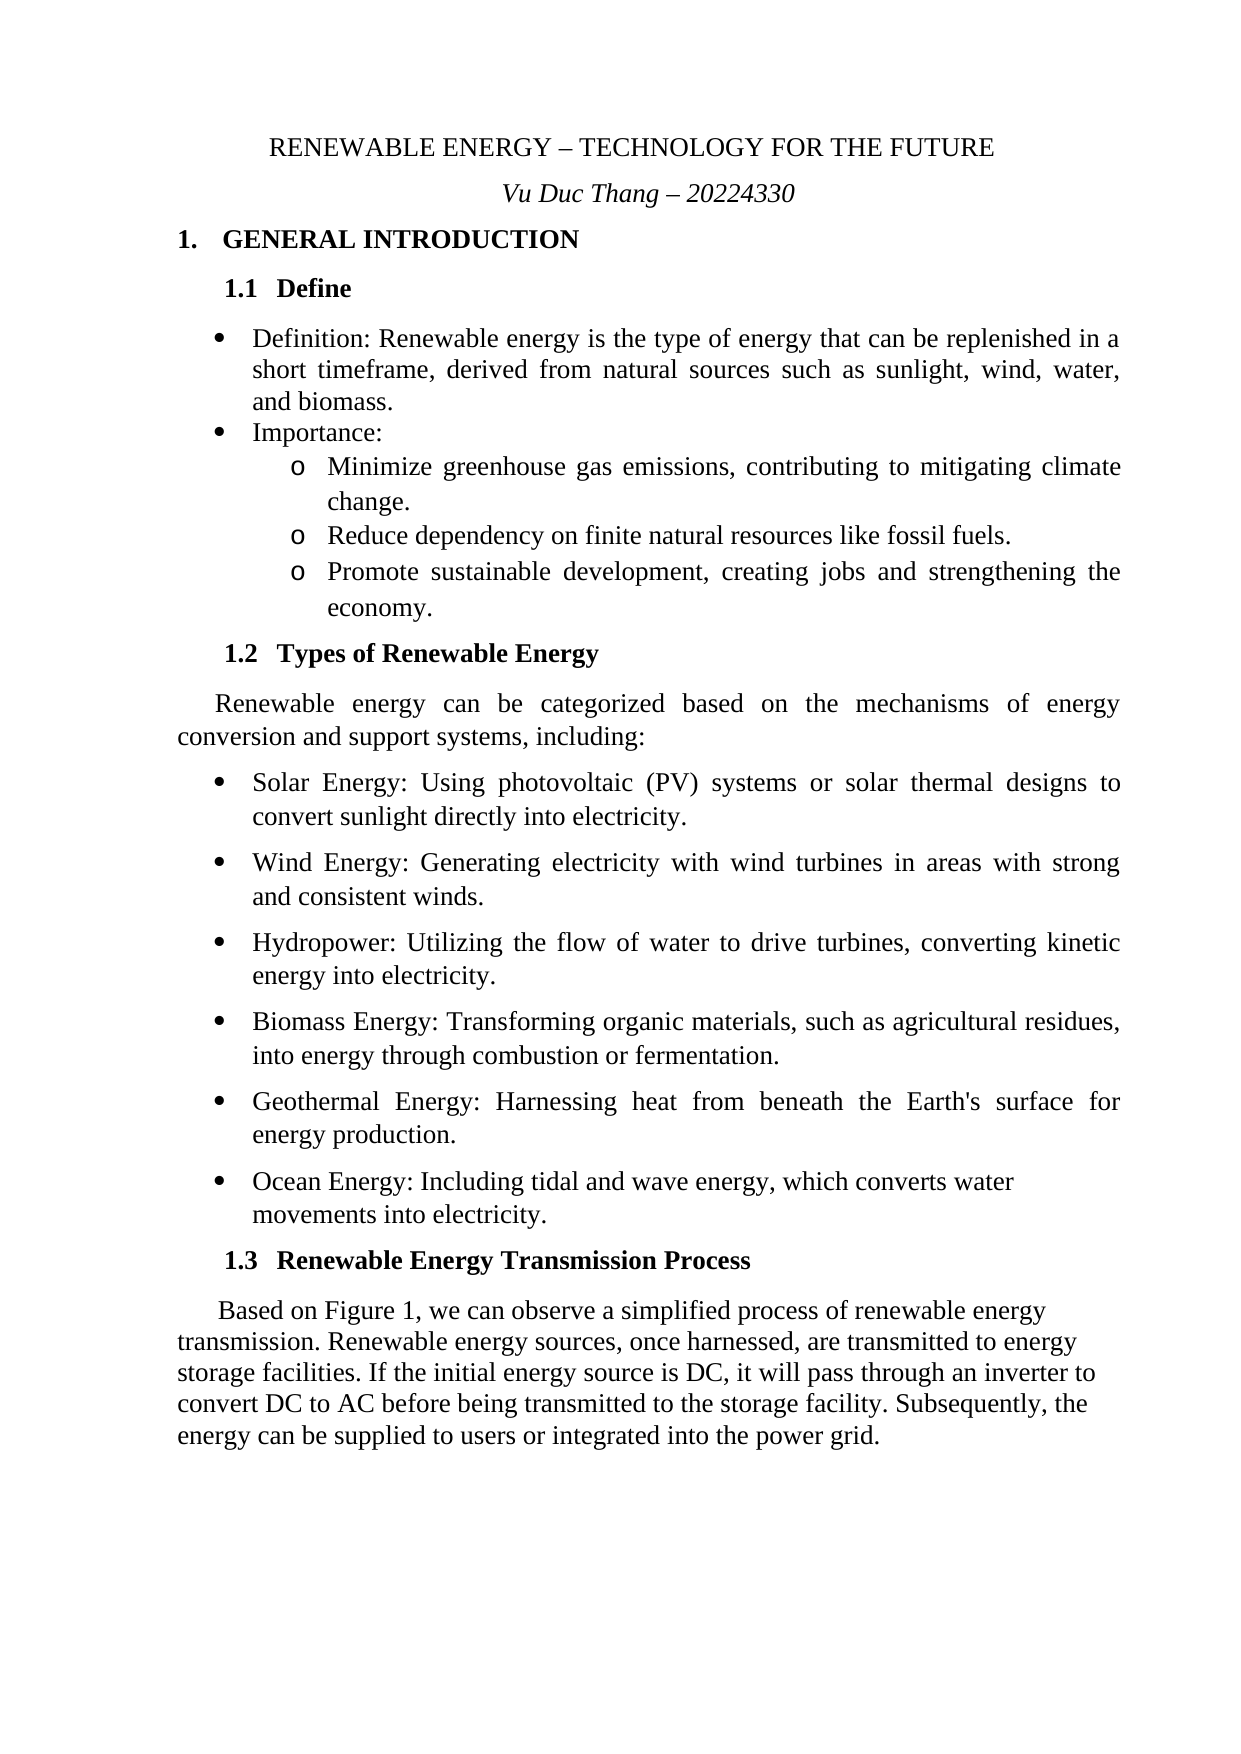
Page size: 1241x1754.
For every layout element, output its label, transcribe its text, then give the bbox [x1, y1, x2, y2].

list ​Promote sustainable development, creating jobs and strengthening the economy. [289, 555, 1122, 622]
subtitle Types of Renewable Energy [224, 637, 1122, 668]
list Geothermal Energy: Harnessing heat from beneath the Earth's surface for energy production. [214, 1085, 1122, 1150]
list Hydropower: Utilizing the flow of water to drive turbines, converting kinetic energy into electricity. [214, 926, 1122, 990]
subtitle GENERAL INTRODUCTION [177, 223, 1122, 254]
list Reduce dependency on finite natural resources like fossil fuels. [289, 519, 1122, 552]
subtitle Renewable Energy Transmission Process [224, 1244, 1122, 1276]
text RENEWABLE ENERGY – TECHNOLOGY FOR THE FUTURE [177, 131, 1122, 162]
text Vu Duc Thang – 20224330 [177, 177, 1122, 208]
list Biomass Energy: Transforming organic materials, such as agricultural residues, into energy through combustion or fermentation. [214, 1005, 1122, 1070]
list Definition: Renewable energy is the type of energy that can be replenished in a short timeframe, derived from natural sources such as sunlight, wind, water, and biomass. [214, 322, 1122, 416]
text Based on Figure 1, we can observe a simplified process of renewable energy transmission. Renewable energy sources, once harnessed, are transmitted to energy storage facilities. If the initial energy source is DC, it will pass through an inverter to convert DC to AC before being transmitted to the storage facility. Subsequently, the energy can be supplied to users or integrated into the power grid. [177, 1294, 1122, 1450]
list Minimize greenhouse gas emissions, contributing to mitigating climate change. [289, 449, 1122, 517]
list Solar Energy: Using photovoltaic (PV) systems or solar thermal designs to convert sunlight directly into electricity. [214, 766, 1122, 831]
text Renewable energy can be categorized based on the mechanisms of energy conversion and support systems, including: [177, 687, 1122, 751]
list Ocean Energy: Including tidal and wave energy, which converts water movements into electricity. [214, 1165, 1122, 1229]
subtitle Define​ [224, 272, 1122, 304]
list Wind Energy: Generating electricity with wind turbines in areas with strong and consistent winds. [214, 846, 1122, 911]
list Importance: [214, 416, 1122, 447]
